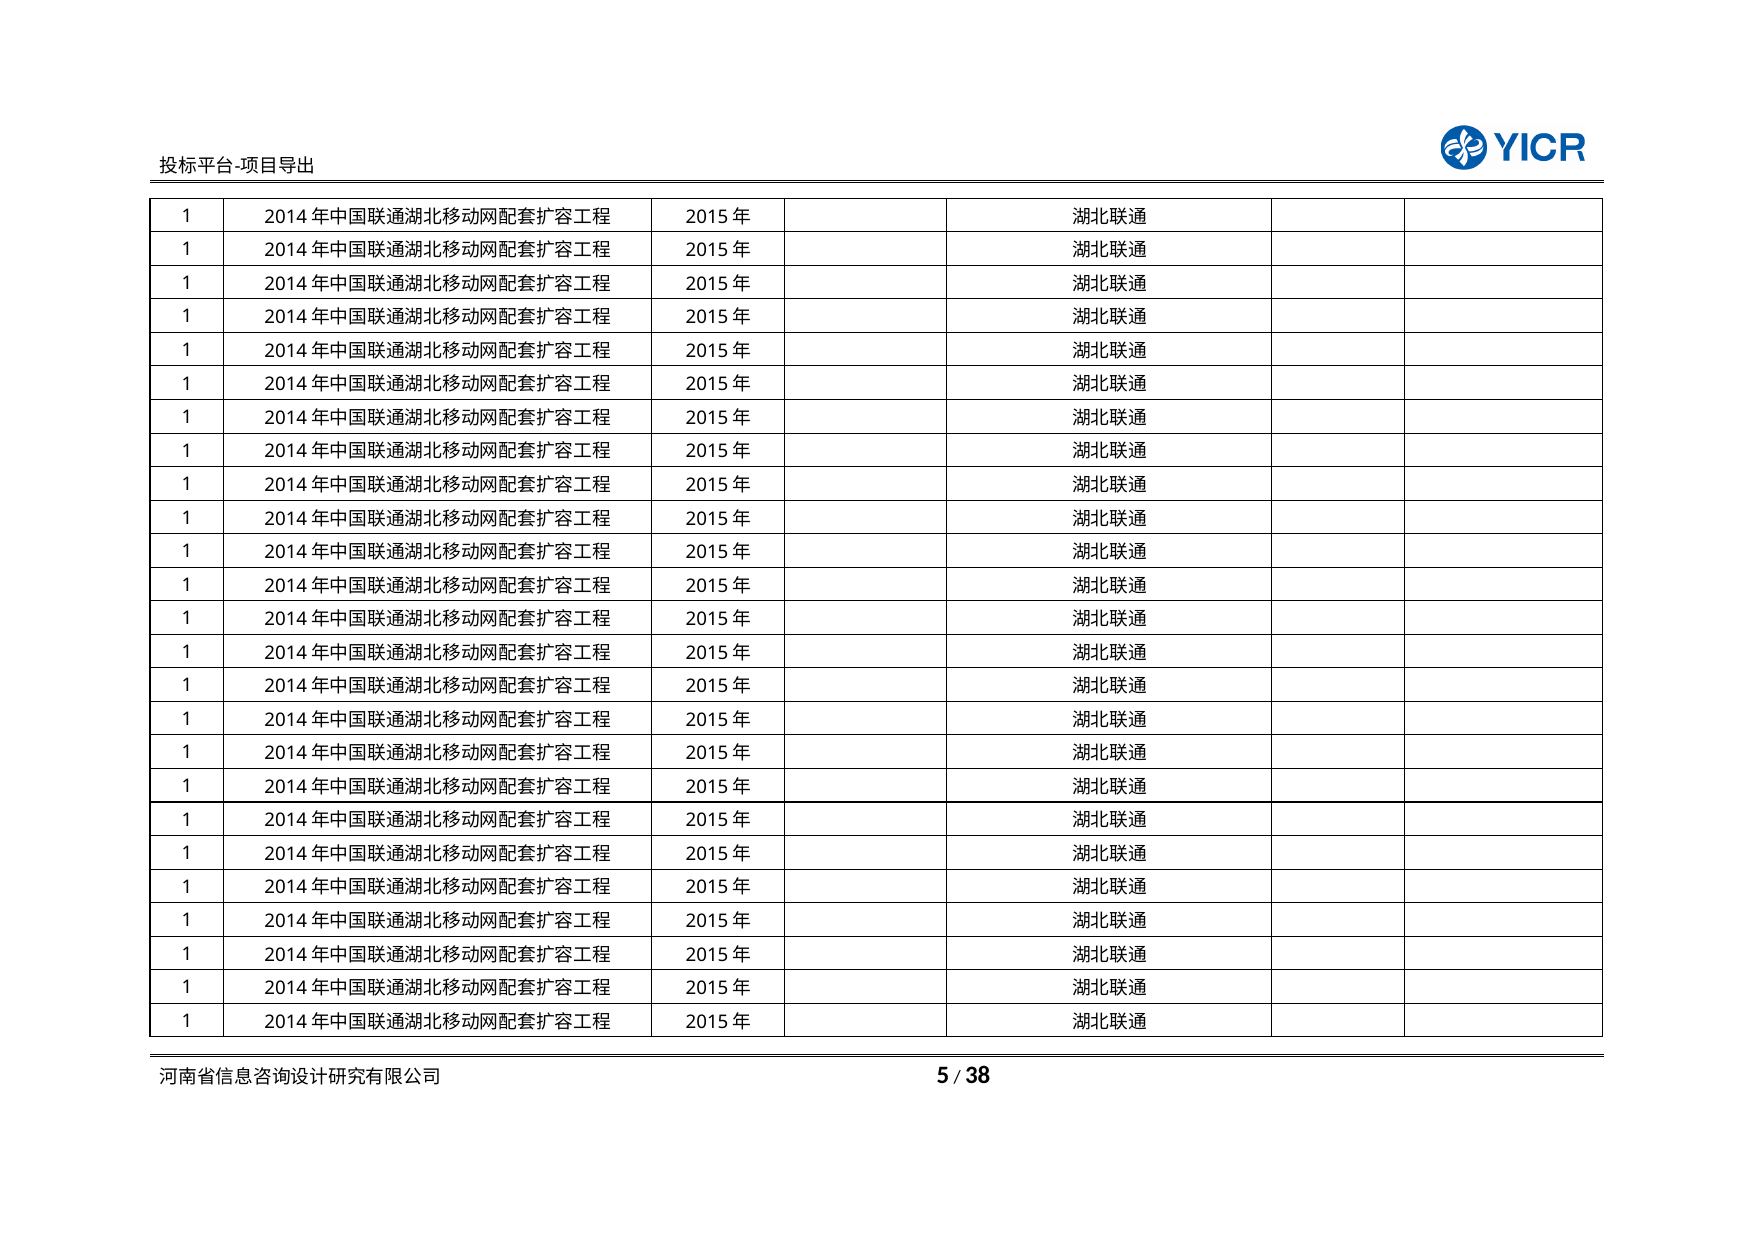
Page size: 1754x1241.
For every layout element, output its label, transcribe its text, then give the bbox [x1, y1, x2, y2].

table_cell [785, 467, 946, 499]
table_cell 2015年 [652, 568, 784, 600]
table_cell 1 [151, 870, 223, 902]
table_cell 湖北联通 [947, 635, 1271, 667]
table_cell 2015年 [652, 232, 784, 265]
table_cell [1272, 769, 1404, 801]
table_cell [1272, 735, 1404, 768]
table_cell [1272, 803, 1404, 835]
table_cell 1 [151, 434, 223, 466]
table_cell 2014年中国联通湖北移动网配套扩容工程 [224, 366, 651, 399]
table_cell [1272, 333, 1404, 365]
table_cell [785, 601, 946, 634]
table_cell 2014年中国联通湖北移动网配套扩容工程 [224, 266, 651, 298]
table_cell [1405, 400, 1602, 432]
table_cell [785, 501, 946, 533]
table_cell 2014年中国联通湖北移动网配套扩容工程 [224, 400, 651, 432]
table_cell [1405, 434, 1602, 466]
table_cell [1272, 903, 1404, 936]
table_cell [785, 266, 946, 298]
table_cell 湖北联通 [947, 534, 1271, 567]
table_cell [785, 937, 946, 969]
table_cell 2014年中国联通湖北移动网配套扩容工程 [224, 467, 651, 499]
table_cell 2015年 [652, 635, 784, 667]
table_cell 1 [151, 668, 223, 701]
table_cell 2014年中国联通湖北移动网配套扩容工程 [224, 568, 651, 600]
table_cell [785, 635, 946, 667]
table_cell [1272, 635, 1404, 667]
table_cell [1272, 266, 1404, 298]
table_cell 2014年中国联通湖北移动网配套扩容工程 [224, 668, 651, 701]
table_cell [785, 836, 946, 868]
table_cell [1272, 568, 1404, 600]
table_cell 2014年中国联通湖北移动网配套扩容工程 [224, 903, 651, 936]
table_cell 2014年中国联通湖北移动网配套扩容工程 [224, 1004, 651, 1036]
table_cell 1 [151, 568, 223, 600]
table_cell [785, 434, 946, 466]
table_cell 2014年中国联通湖北移动网配套扩容工程 [224, 232, 651, 265]
table_cell 2014年中国联通湖北移动网配套扩容工程 [224, 702, 651, 734]
table_cell 2015年 [652, 937, 784, 969]
table_cell 1 [151, 836, 223, 868]
table_cell [785, 568, 946, 600]
table_cell [1405, 501, 1602, 533]
table_cell 1 [151, 534, 223, 567]
table_cell 1 [151, 601, 223, 634]
table_cell 2014年中国联通湖北移动网配套扩容工程 [224, 635, 651, 667]
table_cell 2014年中国联通湖北移动网配套扩容工程 [224, 735, 651, 768]
table_cell [1272, 299, 1404, 332]
table_cell 1 [151, 1004, 223, 1036]
table_cell 2015年 [652, 400, 784, 432]
table_cell [1405, 702, 1602, 734]
table_cell 2014年中国联通湖北移动网配套扩容工程 [224, 199, 651, 231]
table_cell 2014年中国联通湖北移动网配套扩容工程 [224, 803, 651, 835]
table_cell 1 [151, 199, 223, 231]
table_cell 2014年中国联通湖北移动网配套扩容工程 [224, 836, 651, 868]
table_cell 2015年 [652, 903, 784, 936]
table_cell 湖北联通 [947, 601, 1271, 634]
table_cell 2015年 [652, 501, 784, 533]
table_cell [785, 903, 946, 936]
table_cell 2014年中国联通湖北移动网配套扩容工程 [224, 970, 651, 1003]
table_cell [1405, 299, 1602, 332]
table_cell 1 [151, 400, 223, 432]
table_cell [785, 366, 946, 399]
table_cell 2014年中国联通湖北移动网配套扩容工程 [224, 333, 651, 365]
table_cell 2014年中国联通湖北移动网配套扩容工程 [224, 434, 651, 466]
table_cell 2014年中国联通湖北移动网配套扩容工程 [224, 870, 651, 902]
table_cell [785, 970, 946, 1003]
table_cell 湖北联通 [947, 400, 1271, 432]
table_cell 2015年 [652, 199, 784, 231]
table_cell 1 [151, 299, 223, 332]
table_cell [1272, 366, 1404, 399]
table_cell [1405, 635, 1602, 667]
table_cell [785, 769, 946, 801]
table_cell 2014年中国联通湖北移动网配套扩容工程 [224, 501, 651, 533]
table_cell [1405, 568, 1602, 600]
table_cell 2015年 [652, 803, 784, 835]
table_cell 2015年 [652, 534, 784, 567]
table_cell [1272, 702, 1404, 734]
table_cell 湖北联通 [947, 299, 1271, 332]
table_cell 1 [151, 735, 223, 768]
table_cell [1272, 1004, 1404, 1036]
table_cell 2015年 [652, 333, 784, 365]
table_cell 湖北联通 [947, 870, 1271, 902]
table_cell 湖北联通 [947, 467, 1271, 499]
table_cell [1405, 366, 1602, 399]
table_cell [1405, 199, 1602, 231]
table_cell [785, 534, 946, 567]
table_cell [1405, 534, 1602, 567]
table_cell 2015年 [652, 366, 784, 399]
table_cell 湖北联通 [947, 702, 1271, 734]
table_cell 湖北联通 [947, 366, 1271, 399]
table_cell [1405, 467, 1602, 499]
table_cell 2014年中国联通湖北移动网配套扩容工程 [224, 534, 651, 567]
table_cell 湖北联通 [947, 232, 1271, 265]
table_cell 1 [151, 635, 223, 667]
table_cell [785, 232, 946, 265]
table_cell [1272, 232, 1404, 265]
table_cell 2015年 [652, 467, 784, 499]
table_cell [785, 870, 946, 902]
table_cell 1 [151, 970, 223, 1003]
picture [1441, 125, 1585, 170]
table_cell 1 [151, 702, 223, 734]
table_cell 2014年中国联通湖北移动网配套扩容工程 [224, 937, 651, 969]
table_cell 1 [151, 232, 223, 265]
table_cell 2015年 [652, 970, 784, 1003]
table_cell 2015年 [652, 668, 784, 701]
table_cell 2015年 [652, 769, 784, 801]
table_cell [1272, 870, 1404, 902]
table_cell [785, 333, 946, 365]
table_cell [1272, 501, 1404, 533]
table_cell 湖北联通 [947, 836, 1271, 868]
table_cell [1405, 836, 1602, 868]
table_cell [1272, 434, 1404, 466]
table_cell 2015年 [652, 266, 784, 298]
table_cell 2015年 [652, 702, 784, 734]
table_cell 2015年 [652, 836, 784, 868]
table_cell 1 [151, 467, 223, 499]
table_cell 湖北联通 [947, 266, 1271, 298]
table_cell 湖北联通 [947, 937, 1271, 969]
table_cell [1272, 199, 1404, 231]
table_cell 2015年 [652, 601, 784, 634]
table_cell [1405, 668, 1602, 701]
table_cell 湖北联通 [947, 769, 1271, 801]
table_cell 湖北联通 [947, 434, 1271, 466]
table_cell [1405, 903, 1602, 936]
table_cell 1 [151, 903, 223, 936]
table_cell 湖北联通 [947, 970, 1271, 1003]
table_cell [1272, 836, 1404, 868]
table_cell 湖北联通 [947, 333, 1271, 365]
table_cell 湖北联通 [947, 1004, 1271, 1036]
table_cell 2015年 [652, 735, 784, 768]
table_cell 湖北联通 [947, 668, 1271, 701]
table_cell [1405, 769, 1602, 801]
table_cell 湖北联通 [947, 903, 1271, 936]
table_cell 2015年 [652, 870, 784, 902]
table_cell [1272, 601, 1404, 634]
table_cell [1405, 601, 1602, 634]
table_cell [1272, 668, 1404, 701]
table_cell 1 [151, 333, 223, 365]
table_cell [1272, 400, 1404, 432]
table_cell 2015年 [652, 299, 784, 332]
table_cell [785, 803, 946, 835]
table_cell 2014年中国联通湖北移动网配套扩容工程 [224, 601, 651, 634]
table_cell [785, 735, 946, 768]
table_cell [1405, 333, 1602, 365]
table_cell [785, 199, 946, 231]
table_cell 湖北联通 [947, 735, 1271, 768]
table_cell [785, 400, 946, 432]
table_cell [1272, 970, 1404, 1003]
table_cell 湖北联通 [947, 568, 1271, 600]
table_cell 1 [151, 803, 223, 835]
table_cell [785, 1004, 946, 1036]
table_cell 1 [151, 937, 223, 969]
table_cell 2015年 [652, 1004, 784, 1036]
table_cell [1405, 266, 1602, 298]
table_cell 1 [151, 266, 223, 298]
table_cell [1405, 970, 1602, 1003]
table_cell [1405, 803, 1602, 835]
table_cell 2014年中国联通湖北移动网配套扩容工程 [224, 299, 651, 332]
table_cell [785, 668, 946, 701]
table_cell 2015年 [652, 434, 784, 466]
table_cell 湖北联通 [947, 199, 1271, 231]
table_cell [1272, 467, 1404, 499]
table_cell [1405, 937, 1602, 969]
table_cell [1405, 232, 1602, 265]
table_cell 湖北联通 [947, 803, 1271, 835]
table_cell 1 [151, 501, 223, 533]
table_cell [1405, 735, 1602, 768]
table_cell [1272, 534, 1404, 567]
table_cell 2014年中国联通湖北移动网配套扩容工程 [224, 769, 651, 801]
table_cell [1405, 1004, 1602, 1036]
table_cell 1 [151, 366, 223, 399]
table_cell 1 [151, 769, 223, 801]
table_cell [785, 702, 946, 734]
table_cell [1272, 937, 1404, 969]
table_cell 湖北联通 [947, 501, 1271, 533]
table_cell [785, 299, 946, 332]
table_cell [1405, 870, 1602, 902]
